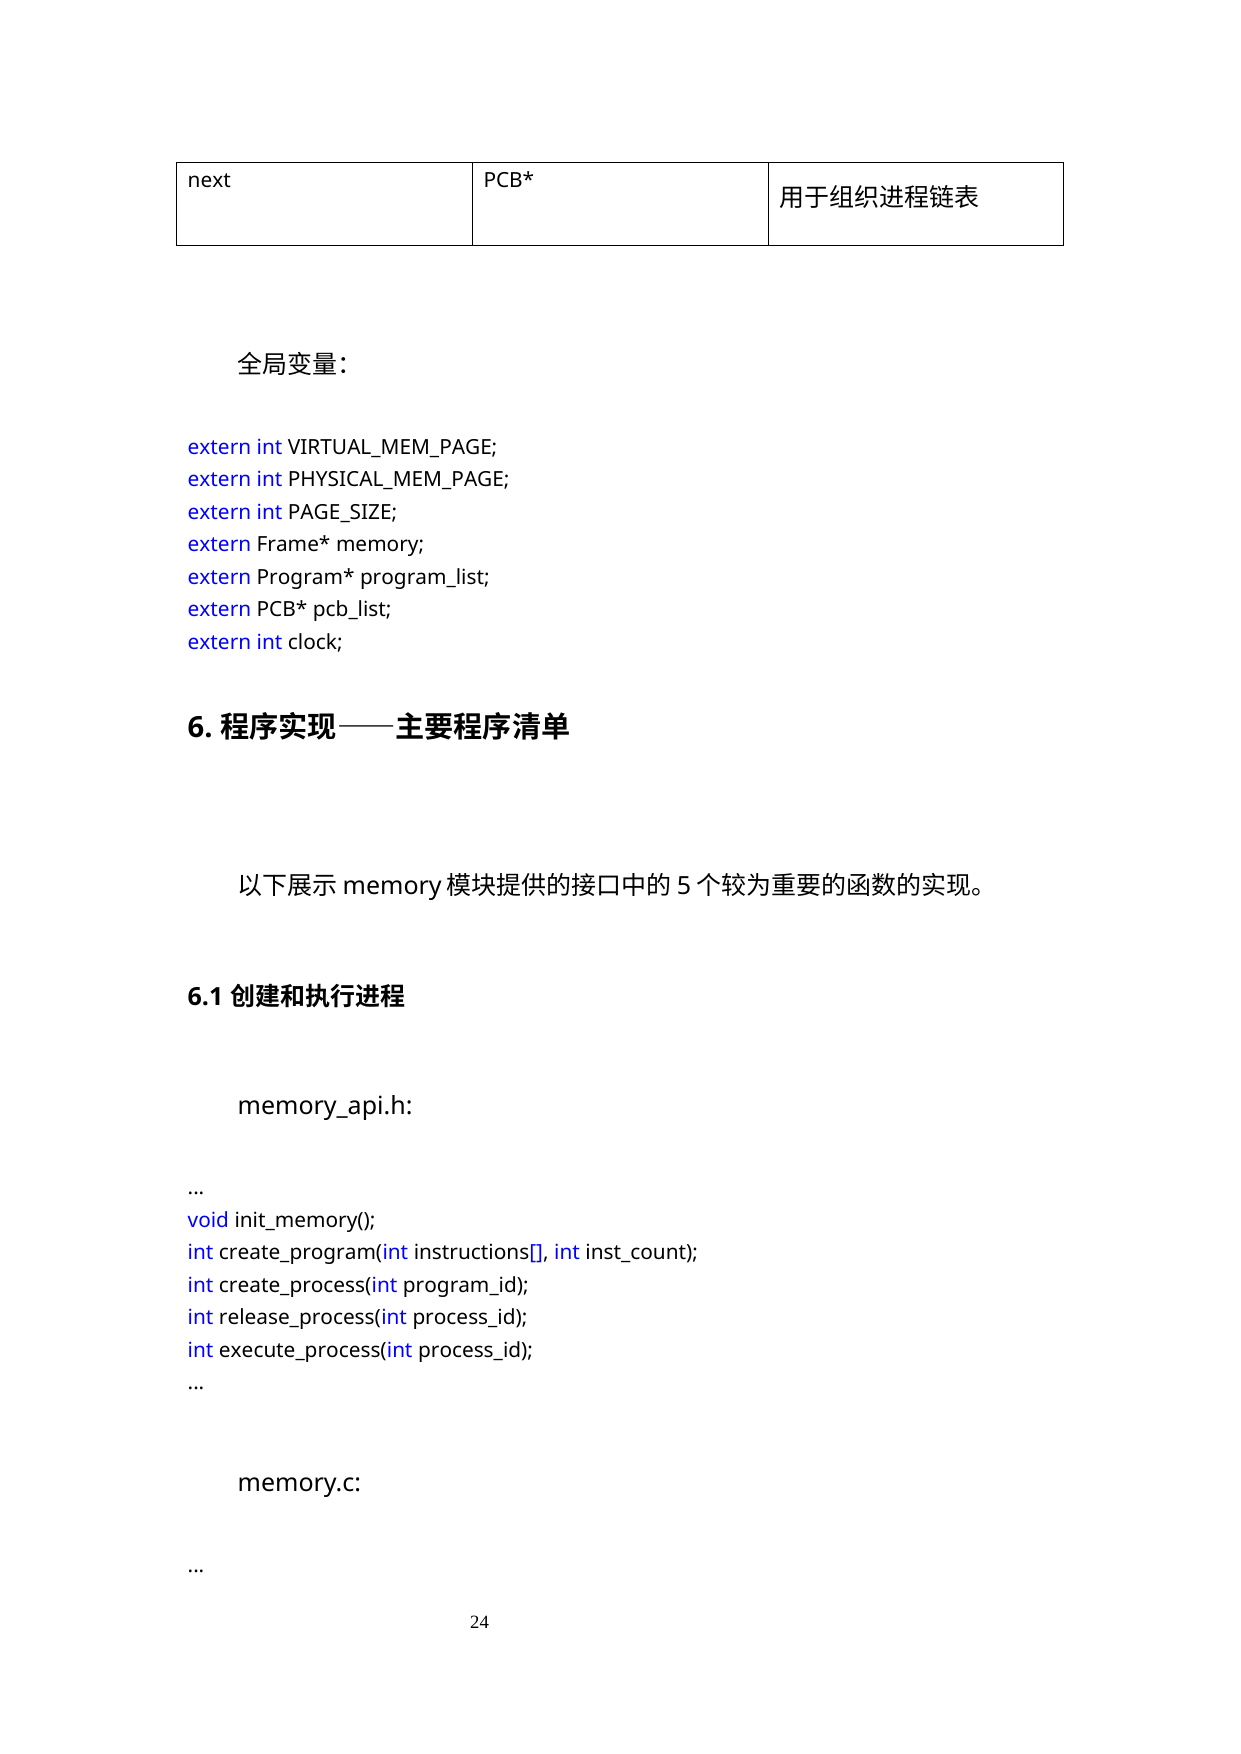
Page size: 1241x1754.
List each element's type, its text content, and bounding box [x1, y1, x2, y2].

text ... [187, 1366, 1053, 1398]
text ... [187, 1171, 1053, 1203]
text ... [187, 1548, 1053, 1580]
text int create_program(int instructions[], int inst_count); [187, 1236, 1053, 1268]
text extern int clock; [187, 625, 1053, 657]
text int execute_process(int process_id); [187, 1333, 1053, 1366]
subtitle 程序实现——主要程序清单 [187, 693, 1053, 758]
text extern int PHYSICAL_MEM_PAGE; [187, 462, 1053, 495]
text extern PCB* pcb_list; [187, 592, 1053, 625]
table_cell PCB* [473, 163, 768, 245]
text extern Program* program_list; [187, 560, 1053, 592]
text extern int PAGE_SIZE; [187, 495, 1053, 527]
text int release_process(int process_id); [187, 1301, 1053, 1333]
text 以下展示memory模块提供的接口中的5个较为重要的函数的实现。 [187, 851, 1053, 916]
text extern Frame* memory; [187, 527, 1053, 560]
text extern int VIRTUAL_MEM_PAGE; [187, 430, 1053, 462]
text memory_api.h: [187, 1072, 1053, 1137]
table_cell next [177, 163, 472, 245]
table_cell 用于组织进程链表 [769, 163, 1063, 245]
text 全局变量： [187, 330, 1053, 395]
text void init_memory(); [187, 1203, 1053, 1236]
text int create_process(int program_id); [187, 1268, 1053, 1301]
text memory.c: [187, 1449, 1053, 1514]
subtitle 创建和执行进程 [187, 962, 1053, 1027]
